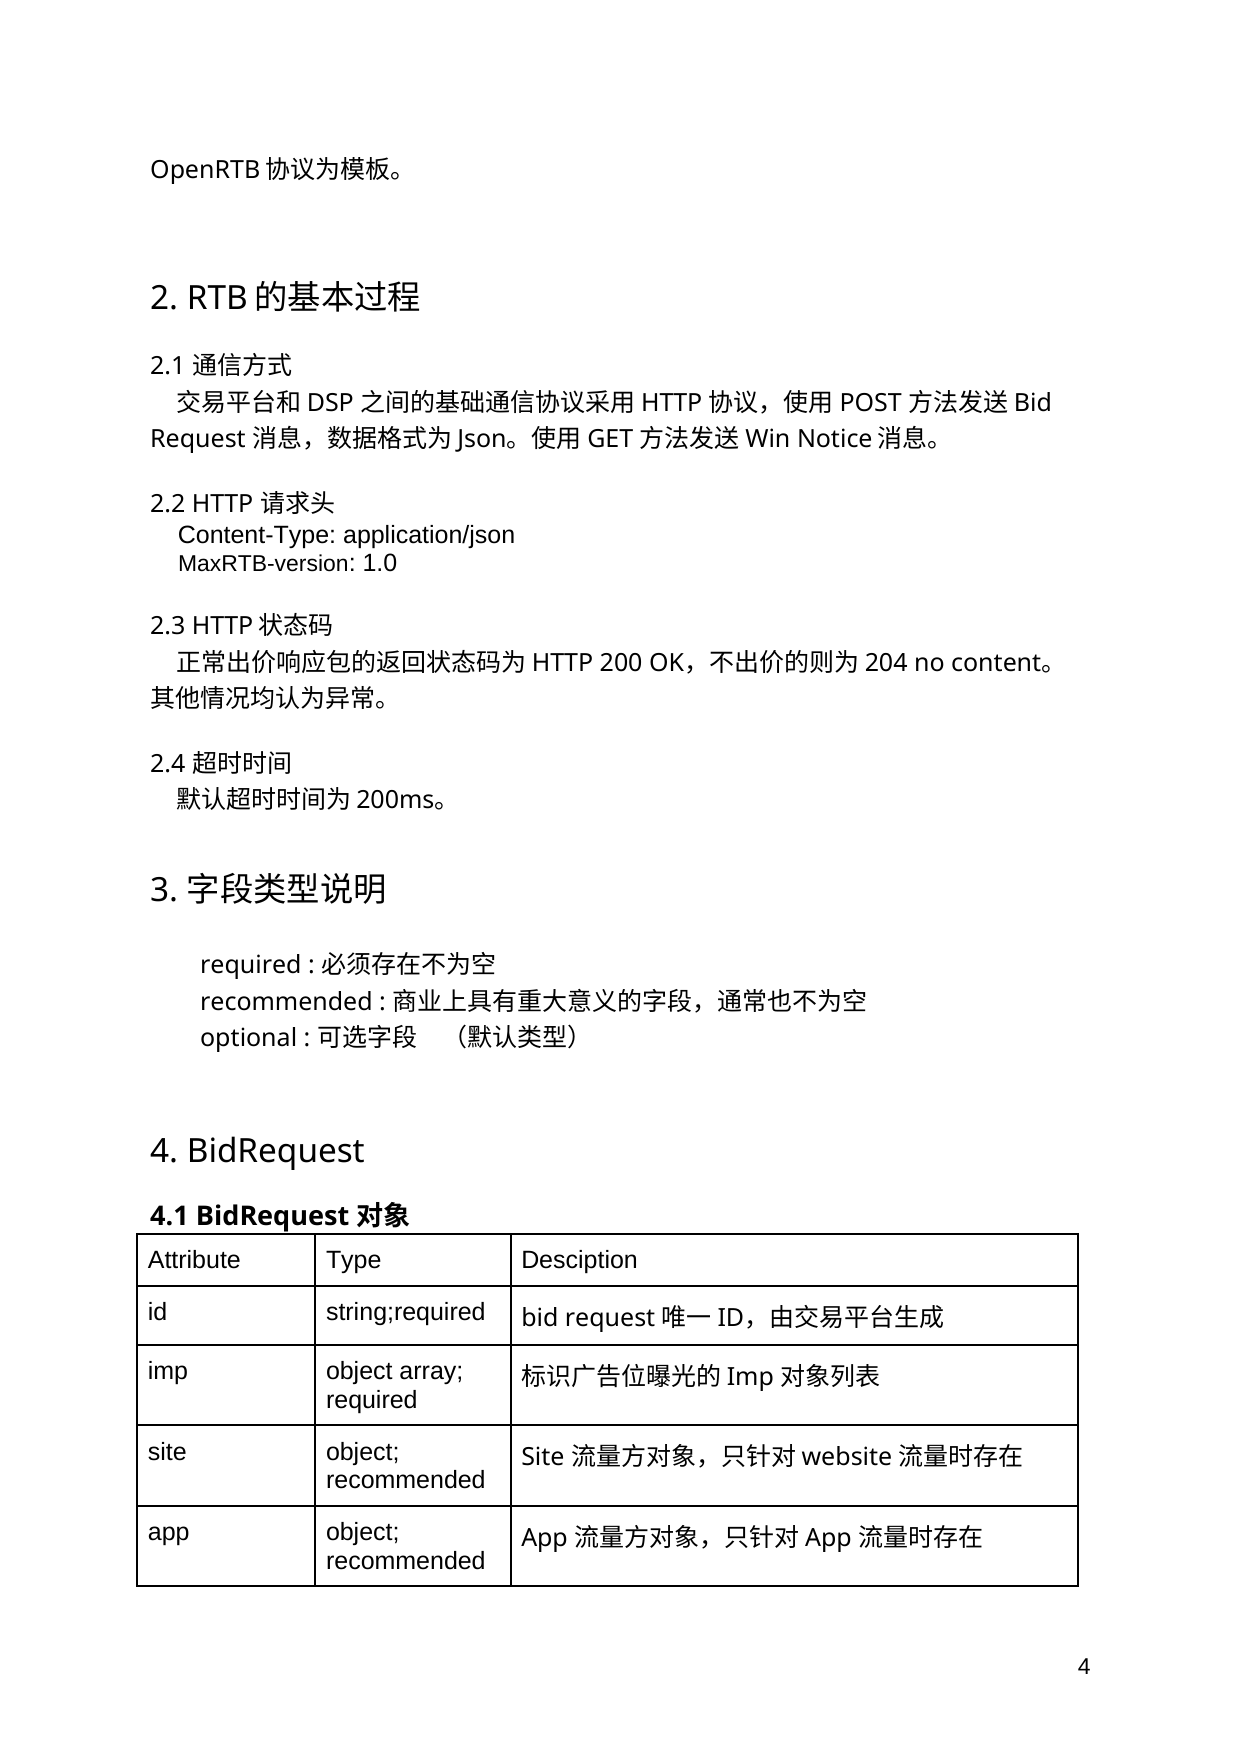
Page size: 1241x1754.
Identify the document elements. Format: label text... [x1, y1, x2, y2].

table_cell object; recommended [316, 1507, 510, 1585]
subtitle 4.1 BidRequest 对象 [150, 1193, 1090, 1233]
table_cell site [138, 1426, 314, 1504]
text 正常出价响应包的返回状态码为 HTTP 200 OK，不出价的则为 204 no content。其他情况均认为异常。 [150, 642, 1090, 714]
text MaxRTB-version: 1.0 [150, 548, 1090, 577]
subtitle 3. 字段类型说明 [150, 863, 1090, 911]
text 2.1 通信方式 [150, 346, 1090, 382]
text recommended : 商业上具有重大意义的字段，通常也不为空 [150, 981, 1090, 1017]
text required : 必须存在不为空 [150, 945, 1090, 981]
text Content-Type: application/json [150, 519, 1090, 548]
table_cell Site 流量方对象，只针对 website 流量时存在 [512, 1426, 1077, 1504]
text 2.4 超时时间 [150, 743, 1090, 779]
text 2.2 HTTP 请求头 [150, 483, 1090, 519]
text optional : 可选字段 （默认类型） [150, 1017, 1090, 1054]
subtitle 2. RTB的基本过程 [150, 271, 1090, 319]
table_cell 标识广告位曝光的 Imp 对象列表 [512, 1346, 1077, 1424]
text 2.3 HTTP状态码 [150, 606, 1090, 642]
table_header Type [316, 1235, 510, 1284]
text 默认超时时间为200ms。 [150, 779, 1090, 816]
table_cell object; recommended [316, 1426, 510, 1504]
table_cell string;required [316, 1287, 510, 1344]
table_cell object array; required [316, 1346, 510, 1424]
table_cell bid request 唯一 ID，由交易平台生成 [512, 1287, 1077, 1344]
table_header Desciption [512, 1235, 1077, 1284]
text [150, 150, 1090, 186]
table_cell App 流量方对象，只针对 App 流量时存在 [512, 1507, 1077, 1585]
table_cell app [138, 1507, 314, 1585]
table_header Attribute [138, 1235, 314, 1284]
subtitle 4. BidRequest [150, 1127, 1090, 1173]
text 交易平台和 DSP 之间的基础通信协议采用 HTTP 协议，使用 POST 方法发送 Bid Request 消息，数据格式为Json。使用 GET 方法发送 Win Notice消息。 [150, 382, 1090, 454]
table_cell imp [138, 1346, 314, 1424]
table_cell id [138, 1287, 314, 1344]
